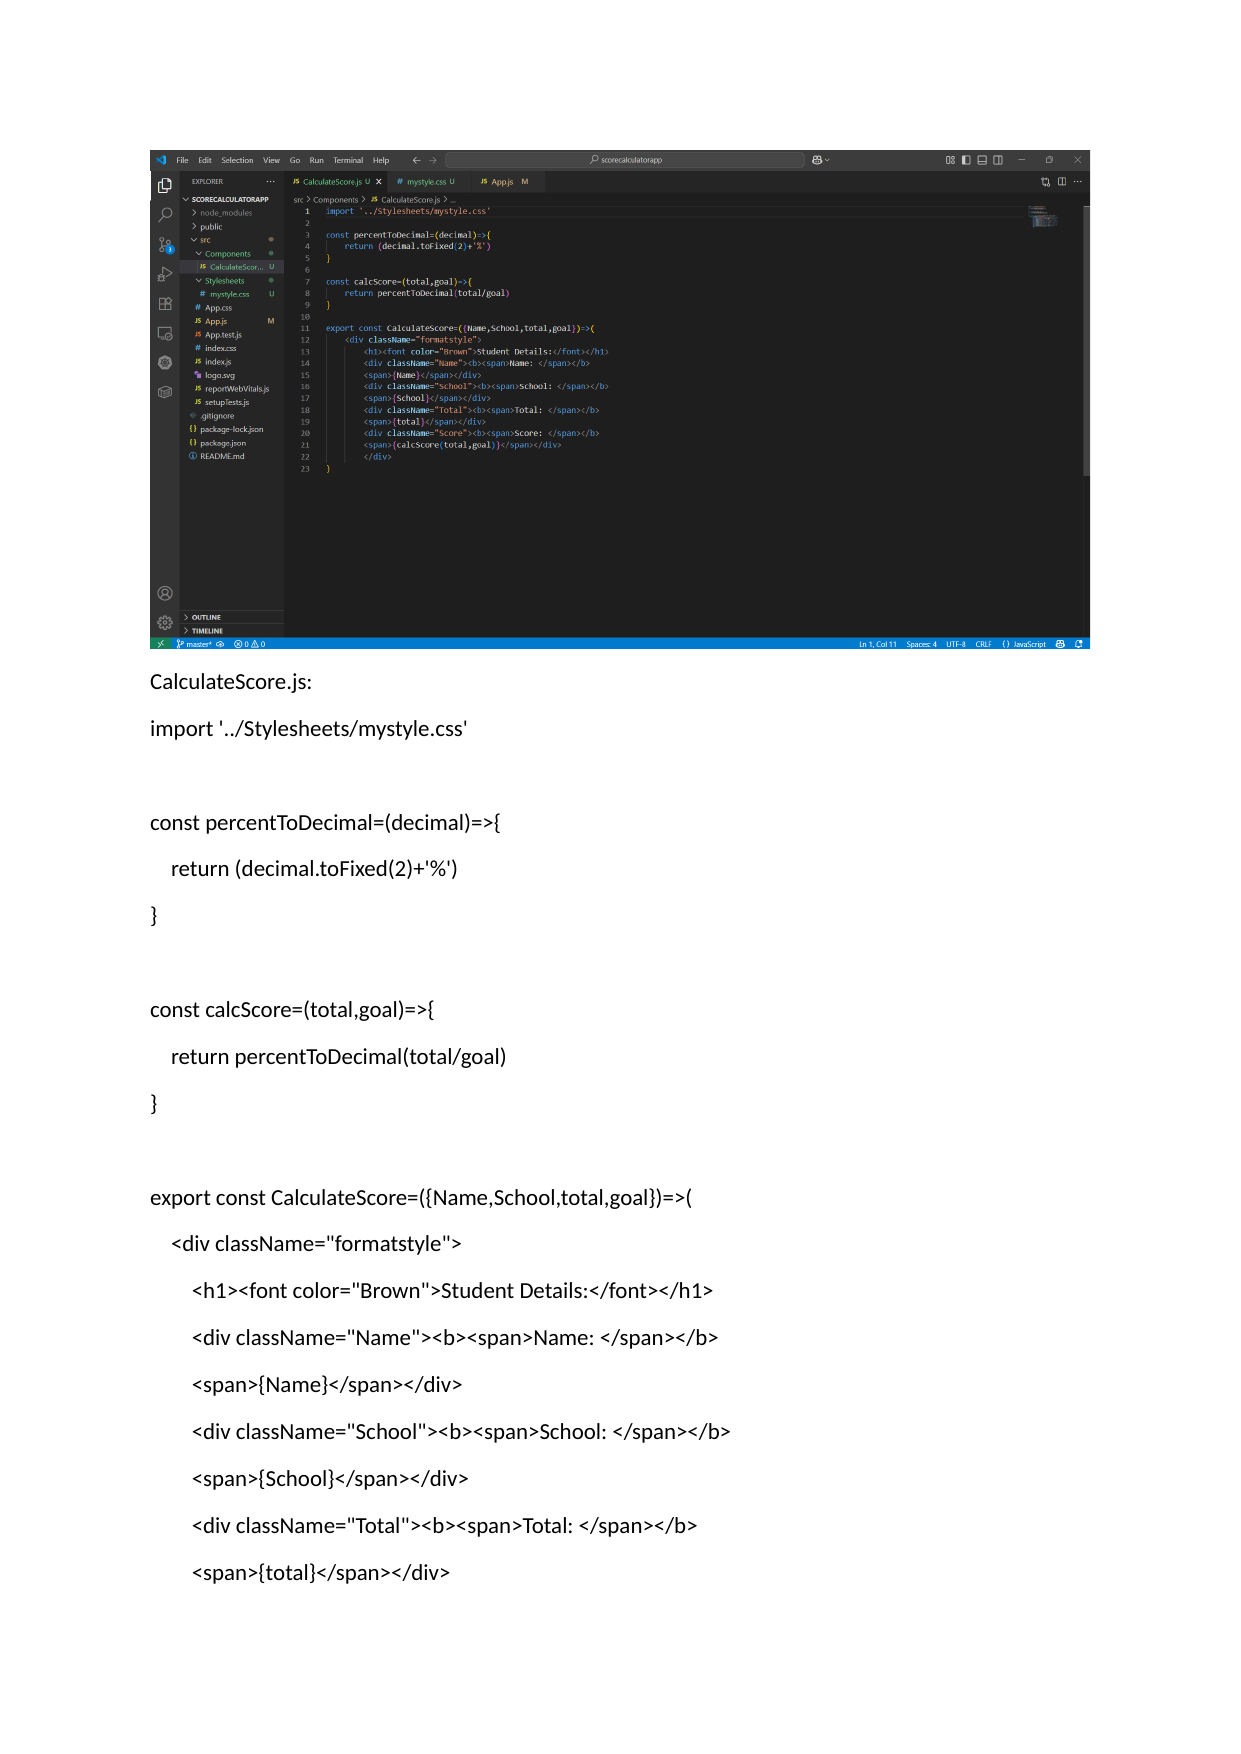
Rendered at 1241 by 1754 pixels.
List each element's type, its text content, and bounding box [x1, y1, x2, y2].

text const percentToDecimal=(decimal)=>{ [150, 808, 1090, 836]
text <span>{total}</span></div> [150, 1558, 1090, 1586]
text } [150, 1089, 1090, 1117]
text <div className="School"><b><span>School: </span></b> [150, 1417, 1090, 1445]
text <div className="formatstyle"> [150, 1229, 1090, 1258]
text <div className="Total"><b><span>Total: </span></b> [150, 1511, 1090, 1539]
text CalculateScore.js: [150, 667, 1090, 695]
text <div className="Name"><b><span>Name: </span></b> [150, 1323, 1090, 1351]
text <span>{School}</span></div> [150, 1464, 1090, 1492]
text <h1><font color="Brown">Student Details:</font></h1> [150, 1276, 1090, 1304]
text } [150, 901, 1090, 929]
text <span>{Name}</span></div> [150, 1370, 1090, 1398]
text import '../Stylesheets/mystyle.css' [150, 714, 1090, 742]
text const calcScore=(total,goal)=>{ [150, 995, 1090, 1023]
picture [150, 150, 1091, 649]
text export const CalculateScore=({Name,School,total,goal})=>( [150, 1183, 1090, 1211]
text return percentToDecimal(total/goal) [150, 1042, 1090, 1070]
text return (decimal.toFixed(2)+'%') [150, 854, 1090, 883]
